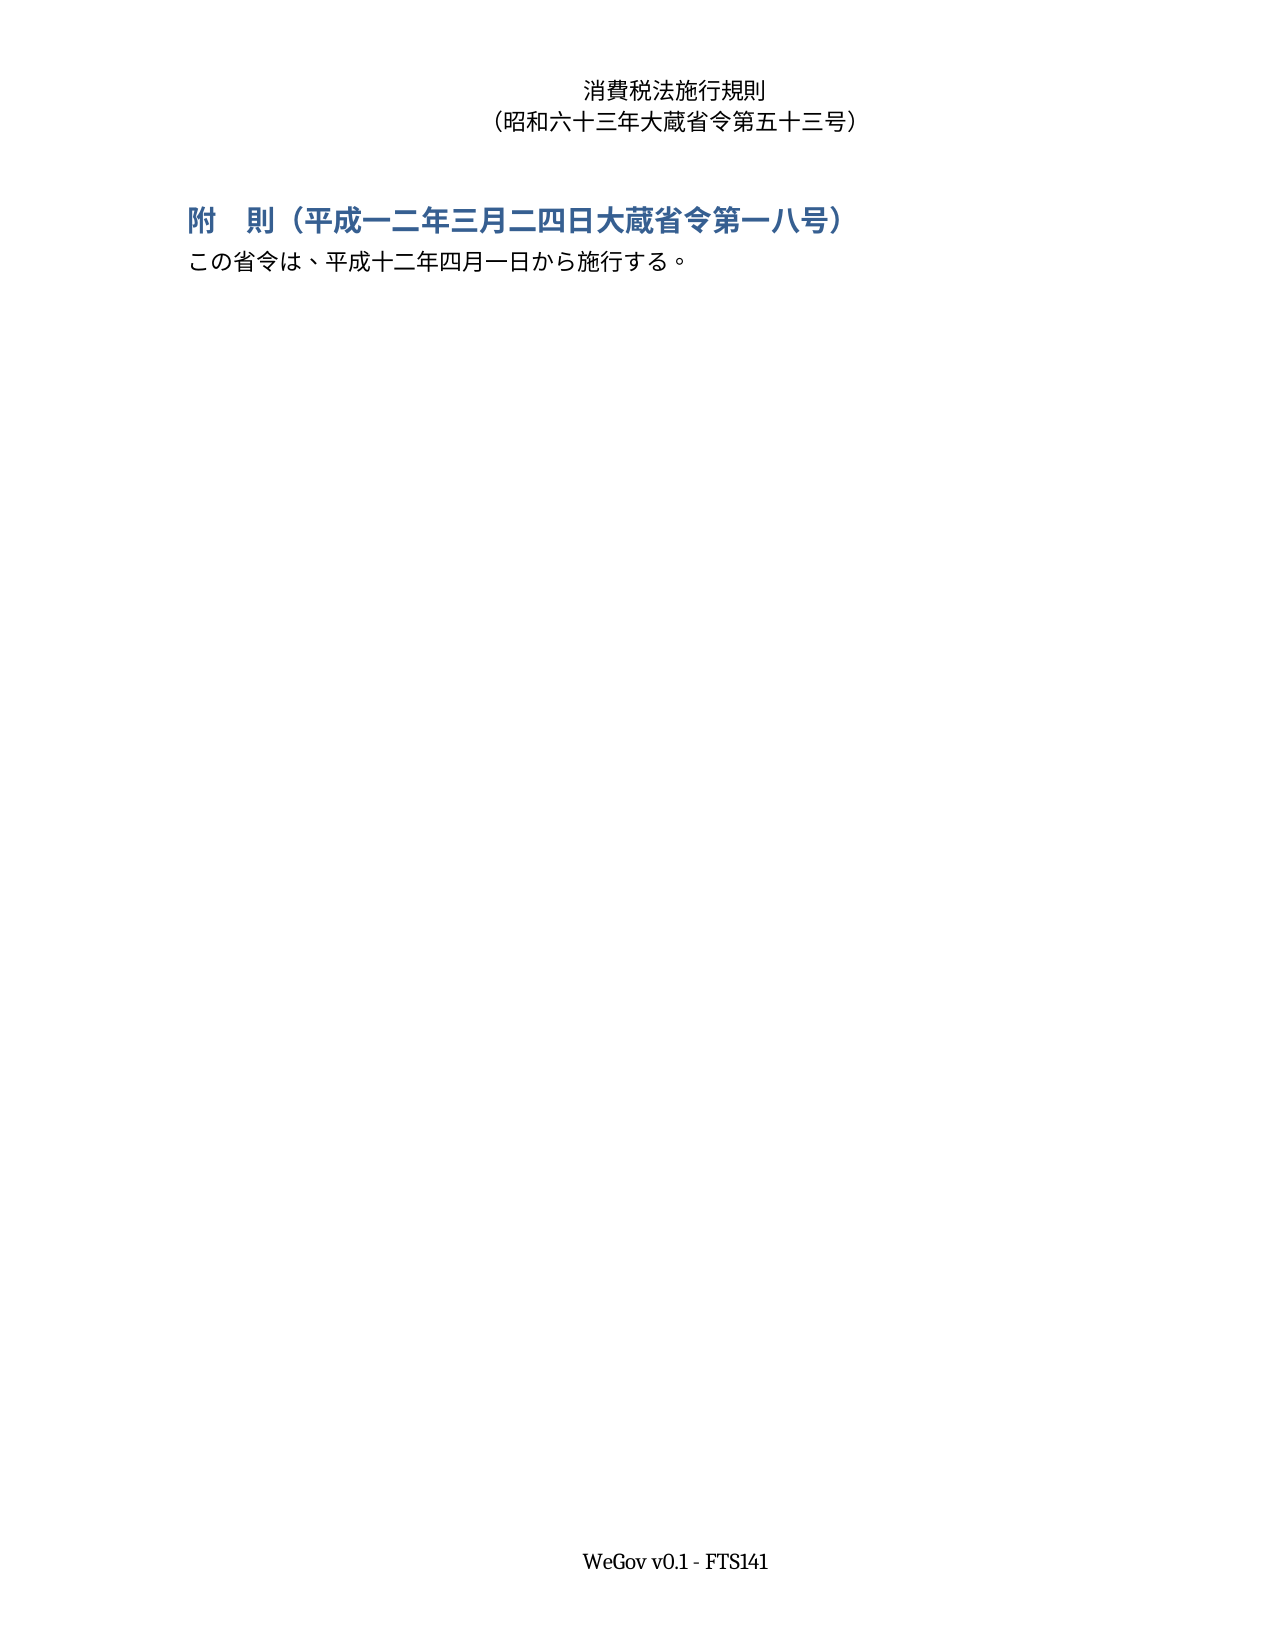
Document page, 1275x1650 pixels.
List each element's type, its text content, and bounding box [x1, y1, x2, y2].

subtitle 附 則（平成一二年三月二四日大蔵省令第一八号） [187, 200, 1087, 240]
text この省令は、平成十二年四月一日から施行する。 [187, 246, 1087, 277]
